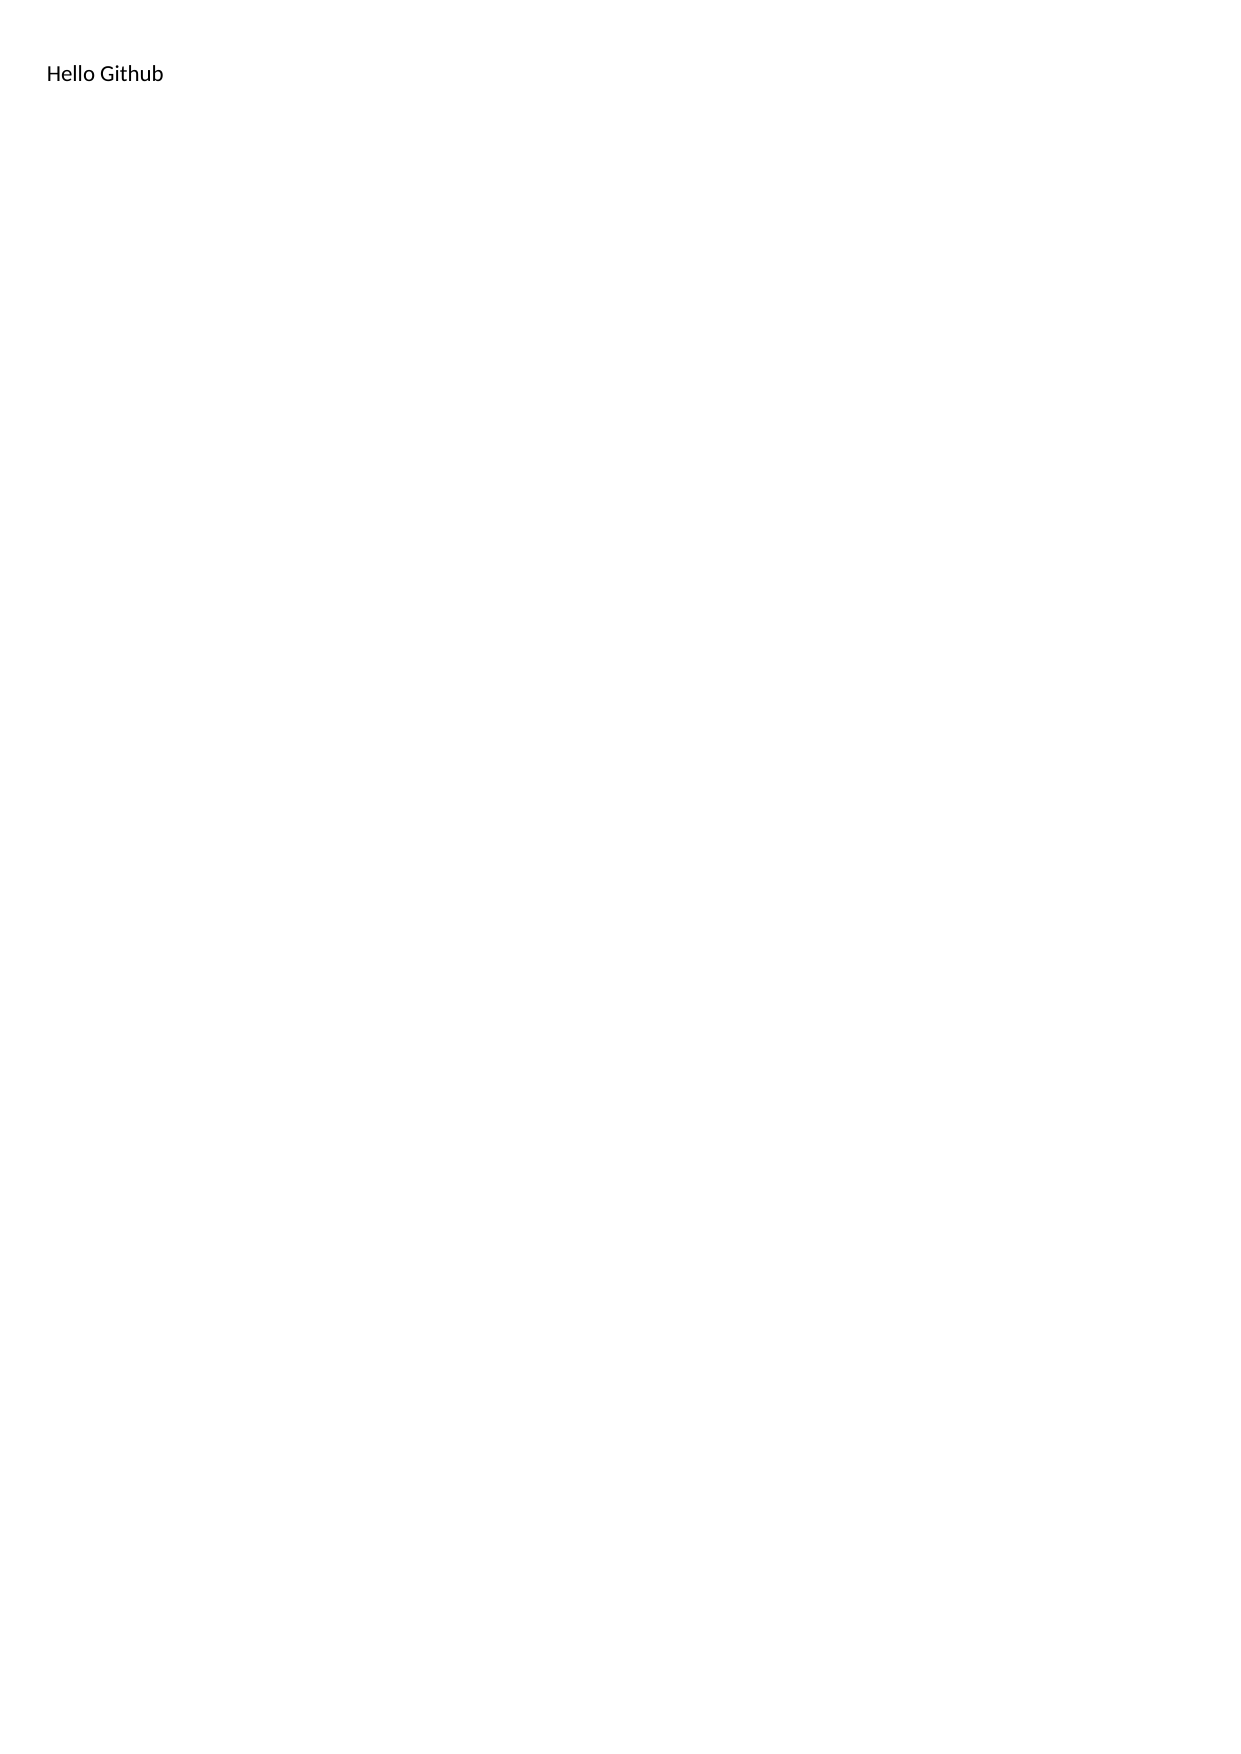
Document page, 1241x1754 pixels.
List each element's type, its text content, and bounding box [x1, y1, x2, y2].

text Hello Github [47, 59, 1211, 87]
